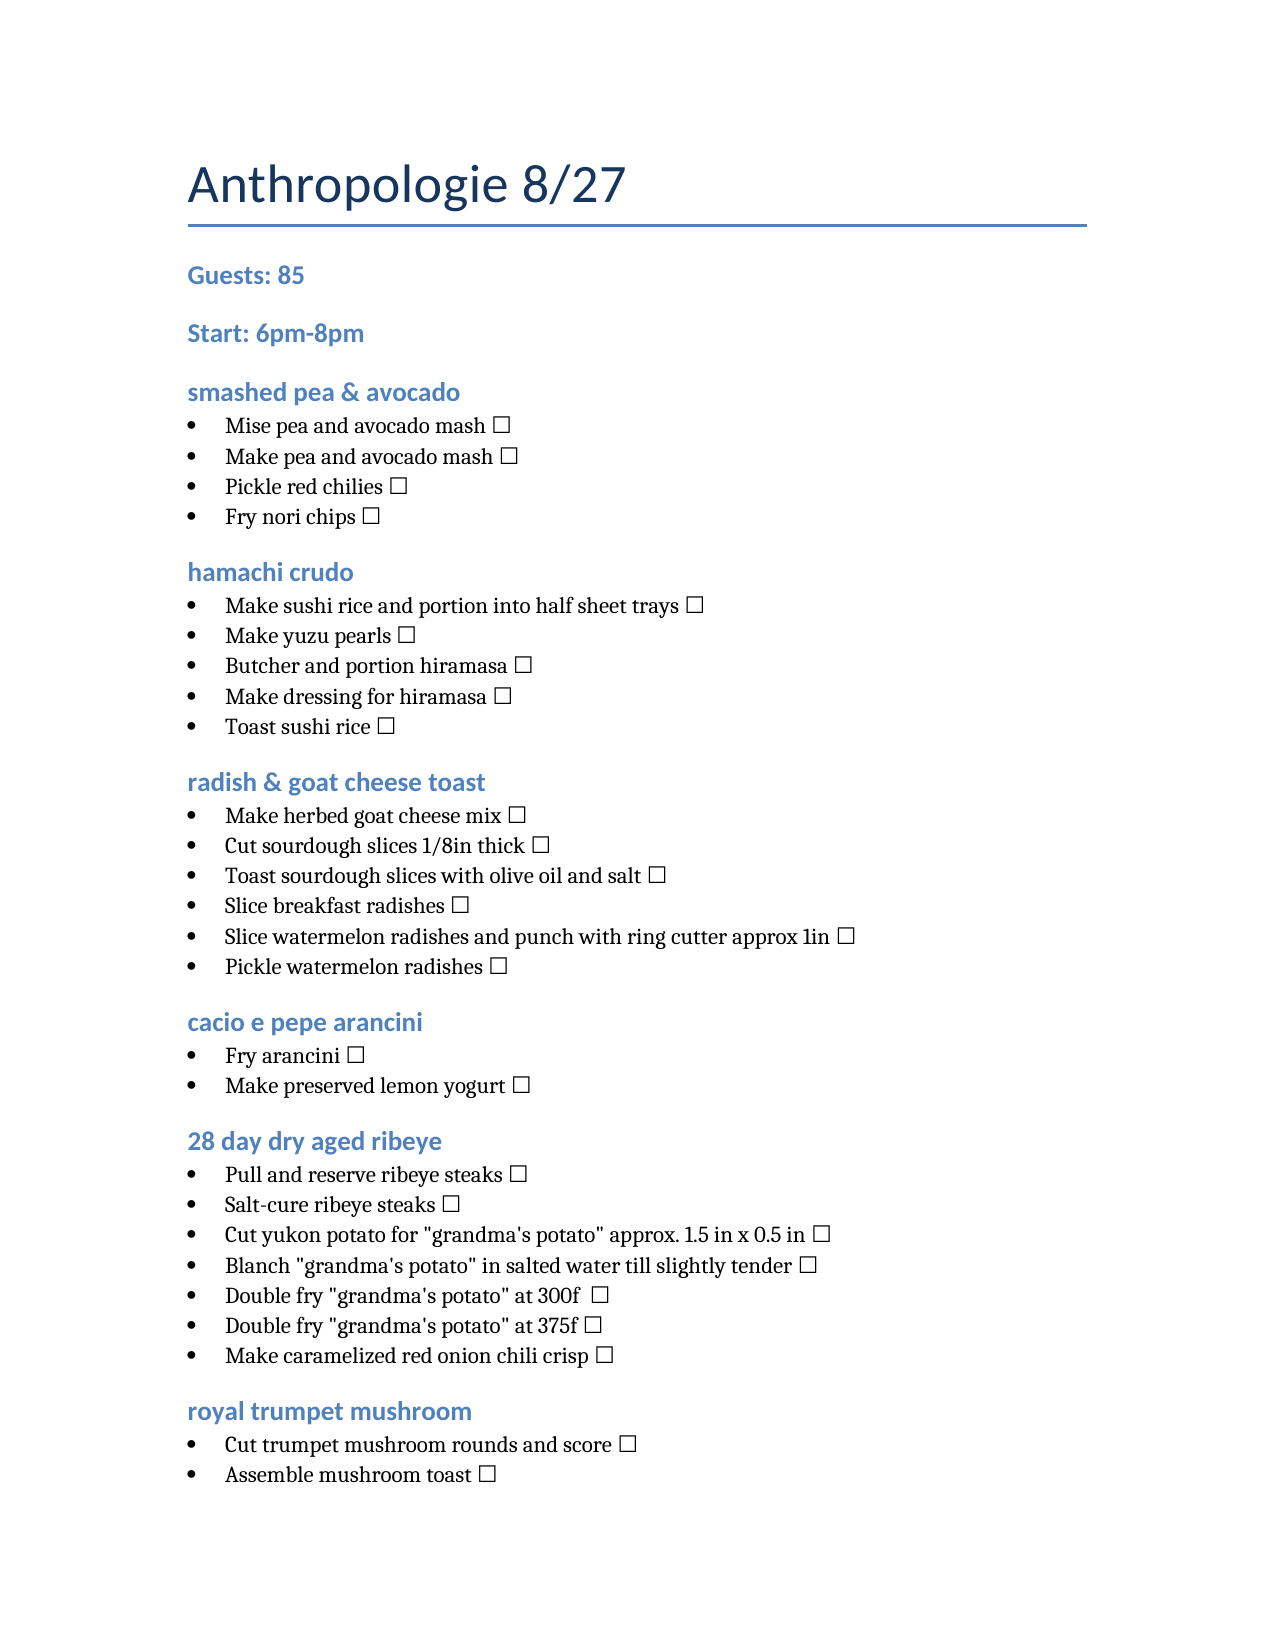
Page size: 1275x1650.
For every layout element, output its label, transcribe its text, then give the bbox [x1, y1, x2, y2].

list Pull and reserve ribeye steaks ☐ [187, 1162, 1087, 1188]
subtitle Start: 6pm-8pm [187, 317, 1087, 349]
list Blanch "grandma's potato" in salted water till slightly tender ☐ [187, 1252, 1087, 1279]
list Double fry "grandma's potato" at 300f ☐ [187, 1283, 1087, 1309]
subtitle radish & goat cheese toast [187, 765, 1087, 798]
list Make yuzu pearls ☐ [187, 623, 1087, 649]
list Make sushi rice and portion into half sheet trays ☐ [187, 593, 1087, 619]
list Cut yukon potato for "grandma's potato" approx. 1.5 in x 0.5 in ☐ [187, 1222, 1087, 1248]
list Make preserved lemon yogurt ☐ [187, 1073, 1087, 1099]
list Make dressing for hiramasa ☐ [187, 683, 1087, 710]
list Mise pea and avocado mash ☐ [187, 413, 1087, 439]
list Pickle watermelon radishes ☐ [187, 954, 1087, 980]
list Cut trumpet mushroom rounds and score ☐ [187, 1432, 1087, 1458]
list Toast sushi rice ☐ [187, 714, 1087, 740]
list Make pea and avocado mash ☐ [187, 443, 1087, 470]
list Butcher and portion hiramasa ☐ [187, 653, 1087, 679]
list Slice breakfast radishes ☐ [187, 893, 1087, 919]
list Assemble mushroom toast ☐ [187, 1462, 1087, 1488]
subtitle smashed pea & avocado [187, 375, 1087, 408]
list Fry arancini ☐ [187, 1043, 1087, 1069]
list Fry nori chips ☐ [187, 504, 1087, 530]
subtitle cacio e pepe arancini [187, 1005, 1087, 1038]
list Slice watermelon radishes and punch with ring cutter approx 1in ☐ [187, 923, 1087, 950]
title Anthropologie 8/27 [187, 150, 1087, 227]
list Cut sourdough slices 1/8in thick ☐ [187, 833, 1087, 859]
list Make caramelized red onion chili crisp ☐ [187, 1343, 1087, 1369]
list Salt-cure ribeye steaks ☐ [187, 1192, 1087, 1218]
list Toast sourdough slices with olive oil and salt ☐ [187, 863, 1087, 889]
list Double fry "grandma's potato" at 375f ☐ [187, 1313, 1087, 1339]
subtitle hamachi crudo [187, 555, 1087, 588]
subtitle royal trumpet mushroom [187, 1394, 1087, 1427]
subtitle Guests: 85 [187, 258, 1087, 291]
subtitle 28 day dry aged ribeye [187, 1124, 1087, 1157]
list Make herbed goat cheese mix ☐ [187, 803, 1087, 829]
list Pickle red chilies ☐ [187, 474, 1087, 500]
